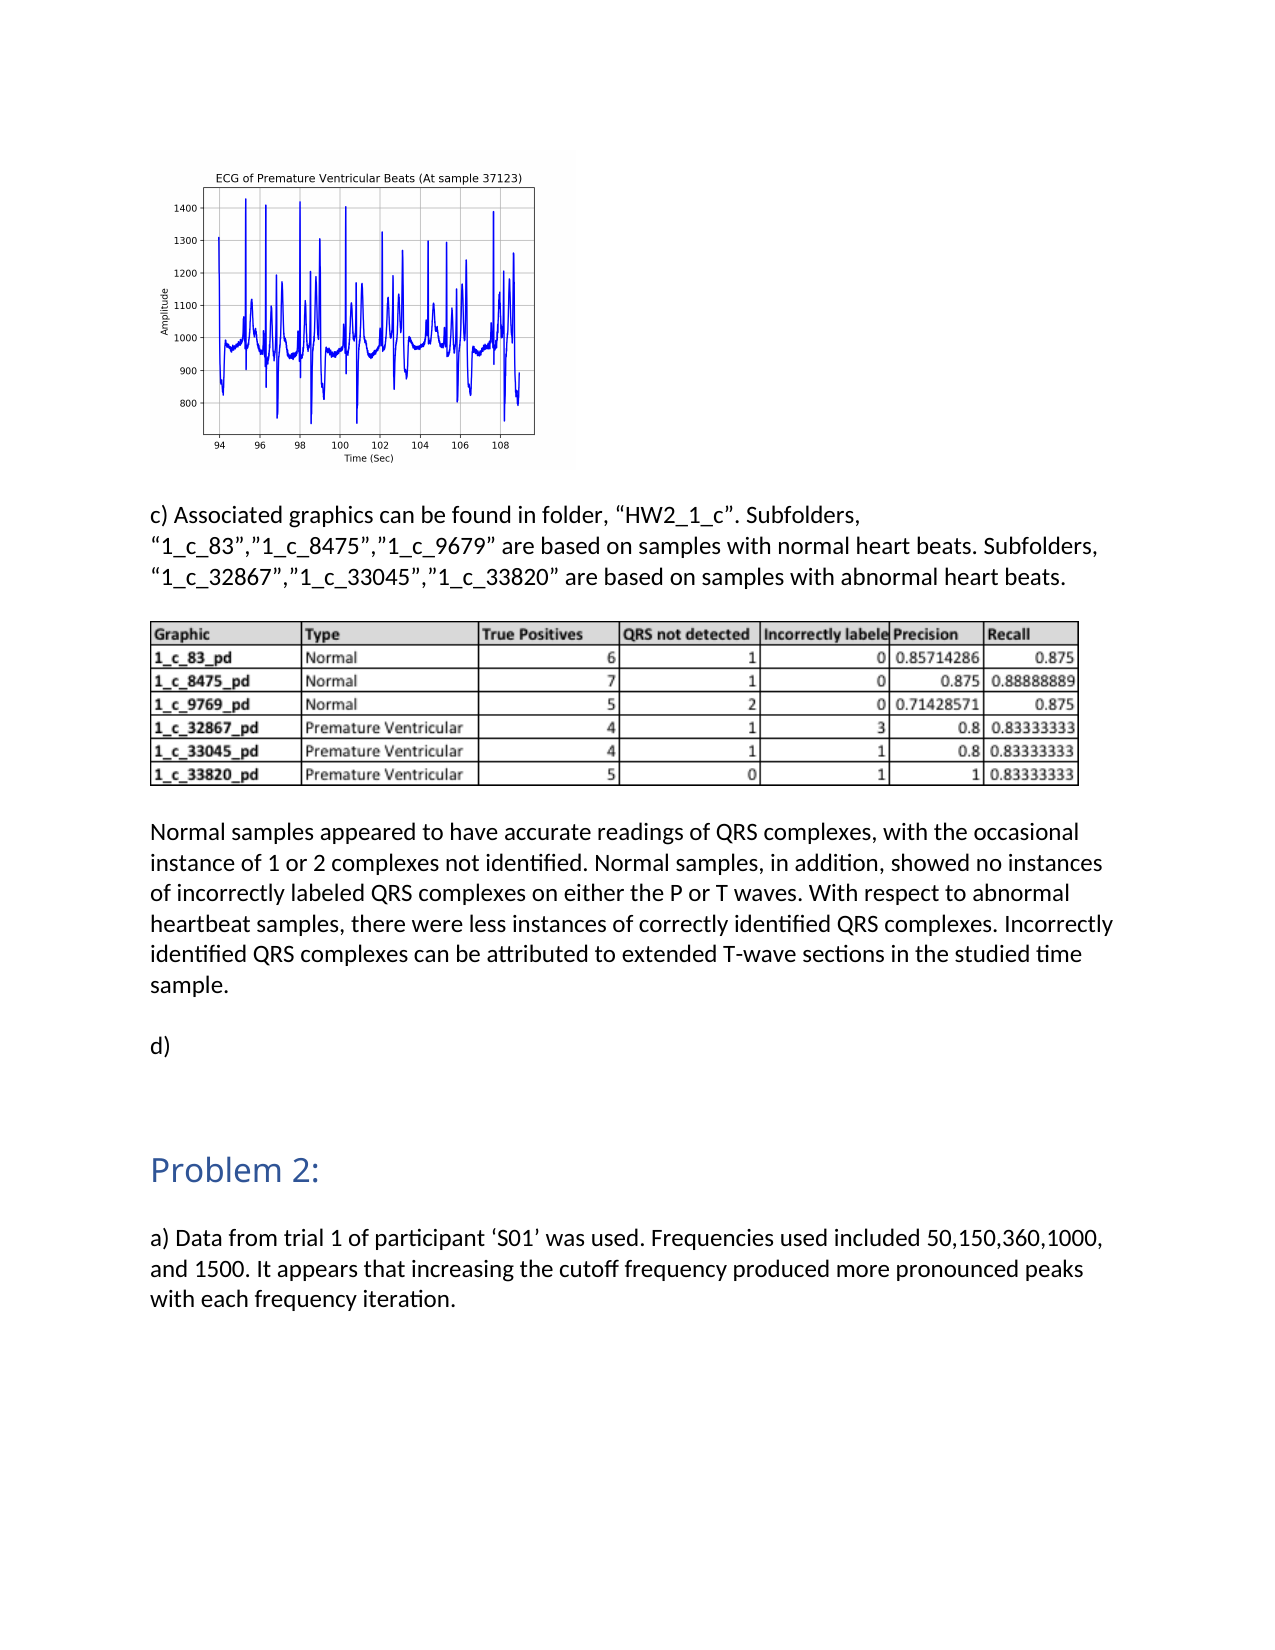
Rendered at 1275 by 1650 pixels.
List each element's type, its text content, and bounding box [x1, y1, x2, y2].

text c) Associated graphics can be found in folder, “HW2_1_c”. Subfolders, “1_c_83”,”1_c_8475”,”1_c_9679” are based on samples with normal heart beats. Subfolders, “1_c_32867”,”1_c_33045”,”1_c_33820” are based on samples with abnormal heart beats. [150, 500, 1125, 591]
picture [150, 621, 1079, 786]
picture [150, 150, 577, 470]
text a) Data from trial 1 of participant ‘S01’ was used. Frequencies used included 50,150,360,1000, and 1500. It appears that increasing the cutoff frequency produced more pronounced peaks with each frequency iteration. [150, 1222, 1125, 1314]
subtitle Problem 2: [150, 1146, 1125, 1192]
text Normal samples appeared to have accurate readings of QRS complexes, with the occasional instance of 1 or 2 complexes not identified. Normal samples, in addition, showed no instances of incorrectly labeled QRS complexes on either the P or T waves. With respect to abnormal heartbeat samples, there were less instances of correctly identified QRS complexes. Incorrectly identified QRS complexes can be attributed to extended T-wave sections in the studied time sample. [150, 816, 1125, 999]
text d) [150, 1030, 1125, 1060]
